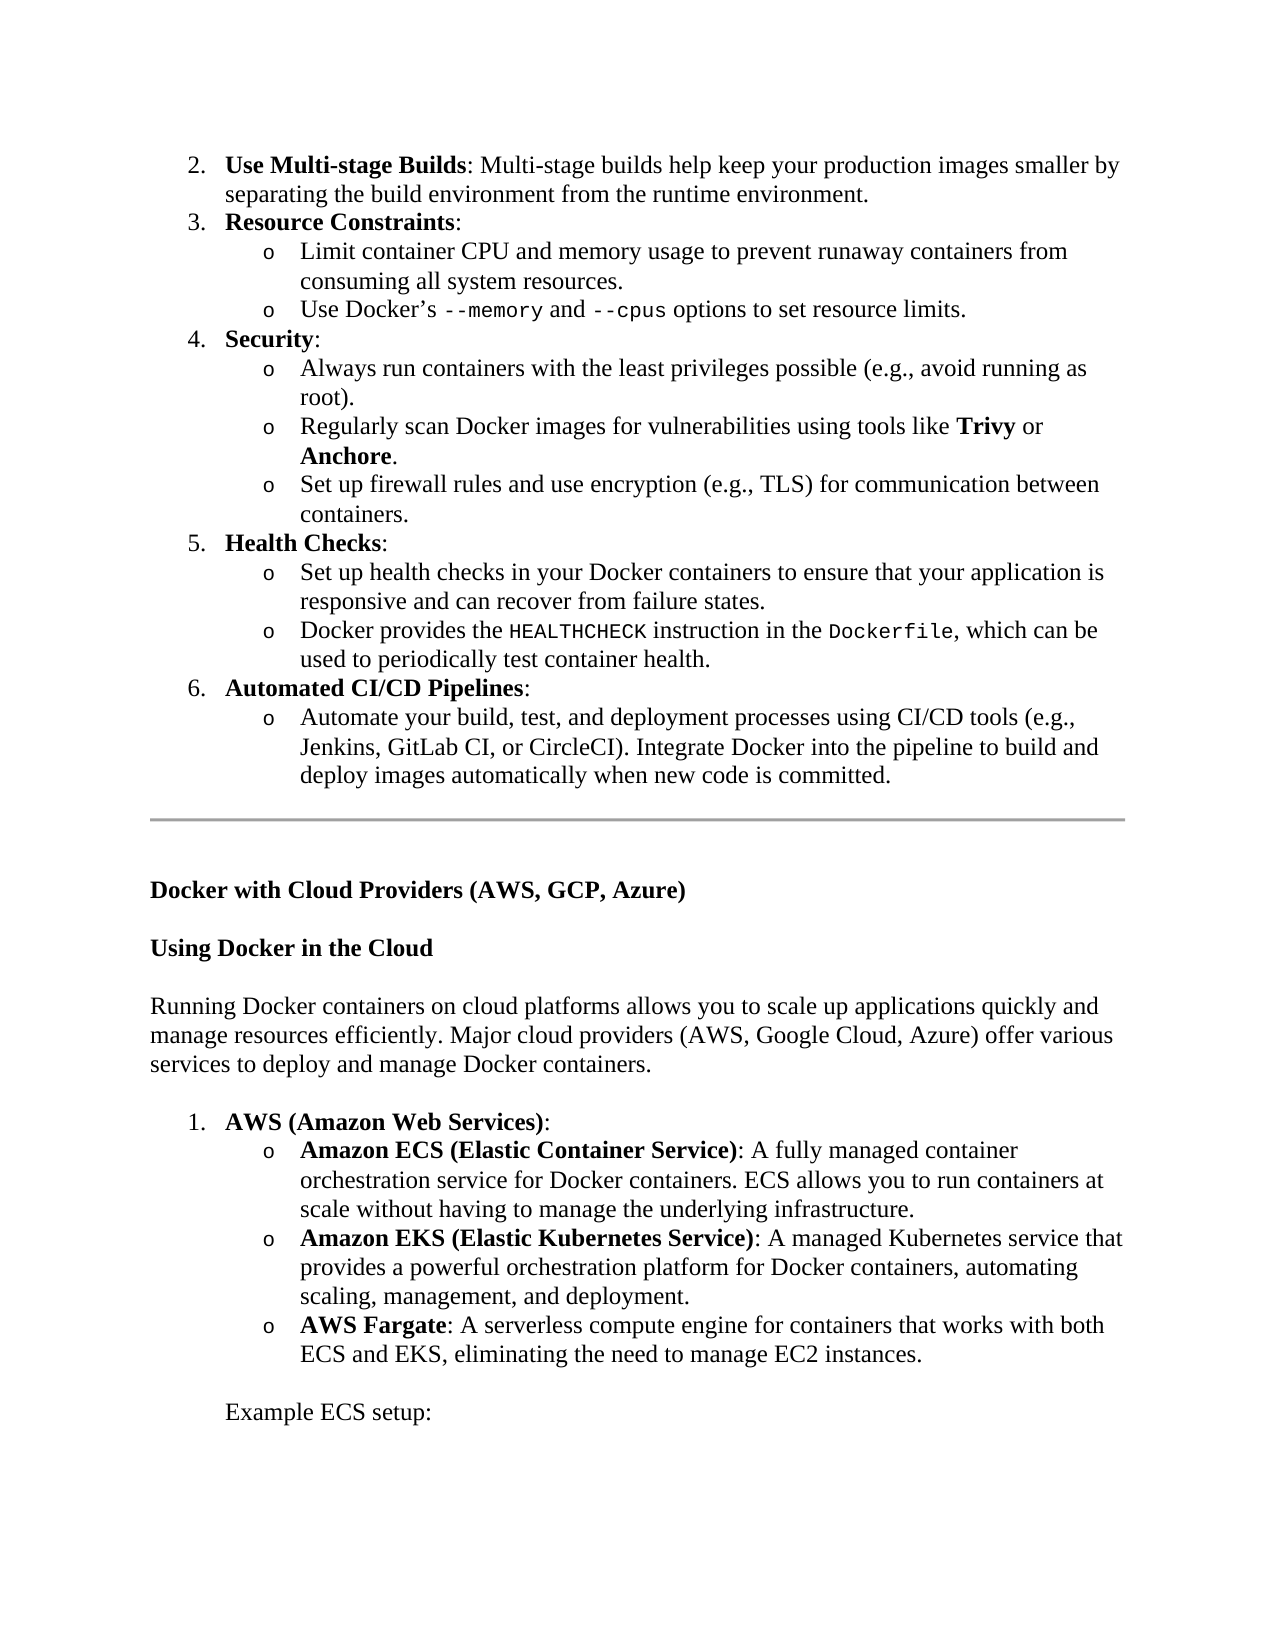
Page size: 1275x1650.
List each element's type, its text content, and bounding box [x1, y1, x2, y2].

list AWS (Amazon Web Services): [187, 1107, 1125, 1136]
text Docker with Cloud Providers (AWS, GCP, Azure) [150, 876, 1125, 904]
list Use Multi-stage Builds: Multi-stage builds help keep your production images smaller by separating the build environment from the runtime environment. [187, 150, 1125, 207]
text Running Docker containers on cloud platforms allows you to scale up applications quickly and manage resources efficiently. Major cloud providers (AWS, Google Cloud, Azure) offer various services to deploy and manage Docker containers. [150, 991, 1125, 1078]
list Resource Constraints: [187, 207, 1125, 236]
list Automated CI/CD Pipelines: [187, 673, 1125, 702]
list Set up firewall rules and use encryption (e.g., TLS) for communication between containers. [262, 469, 1125, 528]
list Use Docker’s --memory and --cpus options to set resource limits. [262, 294, 1125, 324]
list Set up health checks in your Docker containers to ensure that your application is responsive and can recover from failure states. [262, 557, 1125, 615]
list Docker provides the HEALTHCHECK instruction in the Dockerfile, which can be used to periodically test container health. [262, 615, 1125, 673]
list Limit container CPU and memory usage to prevent runaway containers from consuming all system resources. [262, 236, 1125, 294]
list Amazon EKS (Elastic Kubernetes Service): A managed Kubernetes service that provides a powerful orchestration platform for Docker containers, automating scaling, management, and deployment. [262, 1223, 1125, 1310]
text Using Docker in the Cloud [150, 933, 1125, 962]
list Automate your build, test, and deployment processes using CI/CD tools (e.g., Jenkins, GitLab CI, or CircleCI). Integrate Docker into the pipeline to build and deploy images automatically when new code is committed. [262, 702, 1125, 789]
text Example ECS setup: [225, 1397, 1125, 1426]
list Health Checks: [187, 528, 1125, 557]
list Always run containers with the least privileges possible (e.g., avoid running as root). [262, 353, 1125, 411]
list Regularly scan Docker images for vulnerabilities using tools like Trivy or Anchore. [262, 411, 1125, 469]
list Amazon ECS (Elastic Container Service): A fully managed container orchestration service for Docker containers. ECS allows you to run containers at scale without having to manage the underlying infrastructure. [262, 1136, 1125, 1223]
list Security: [187, 324, 1125, 353]
list AWS Fargate: A serverless compute engine for containers that works with both ECS and EKS, eliminating the need to manage EC2 instances. [262, 1310, 1125, 1368]
